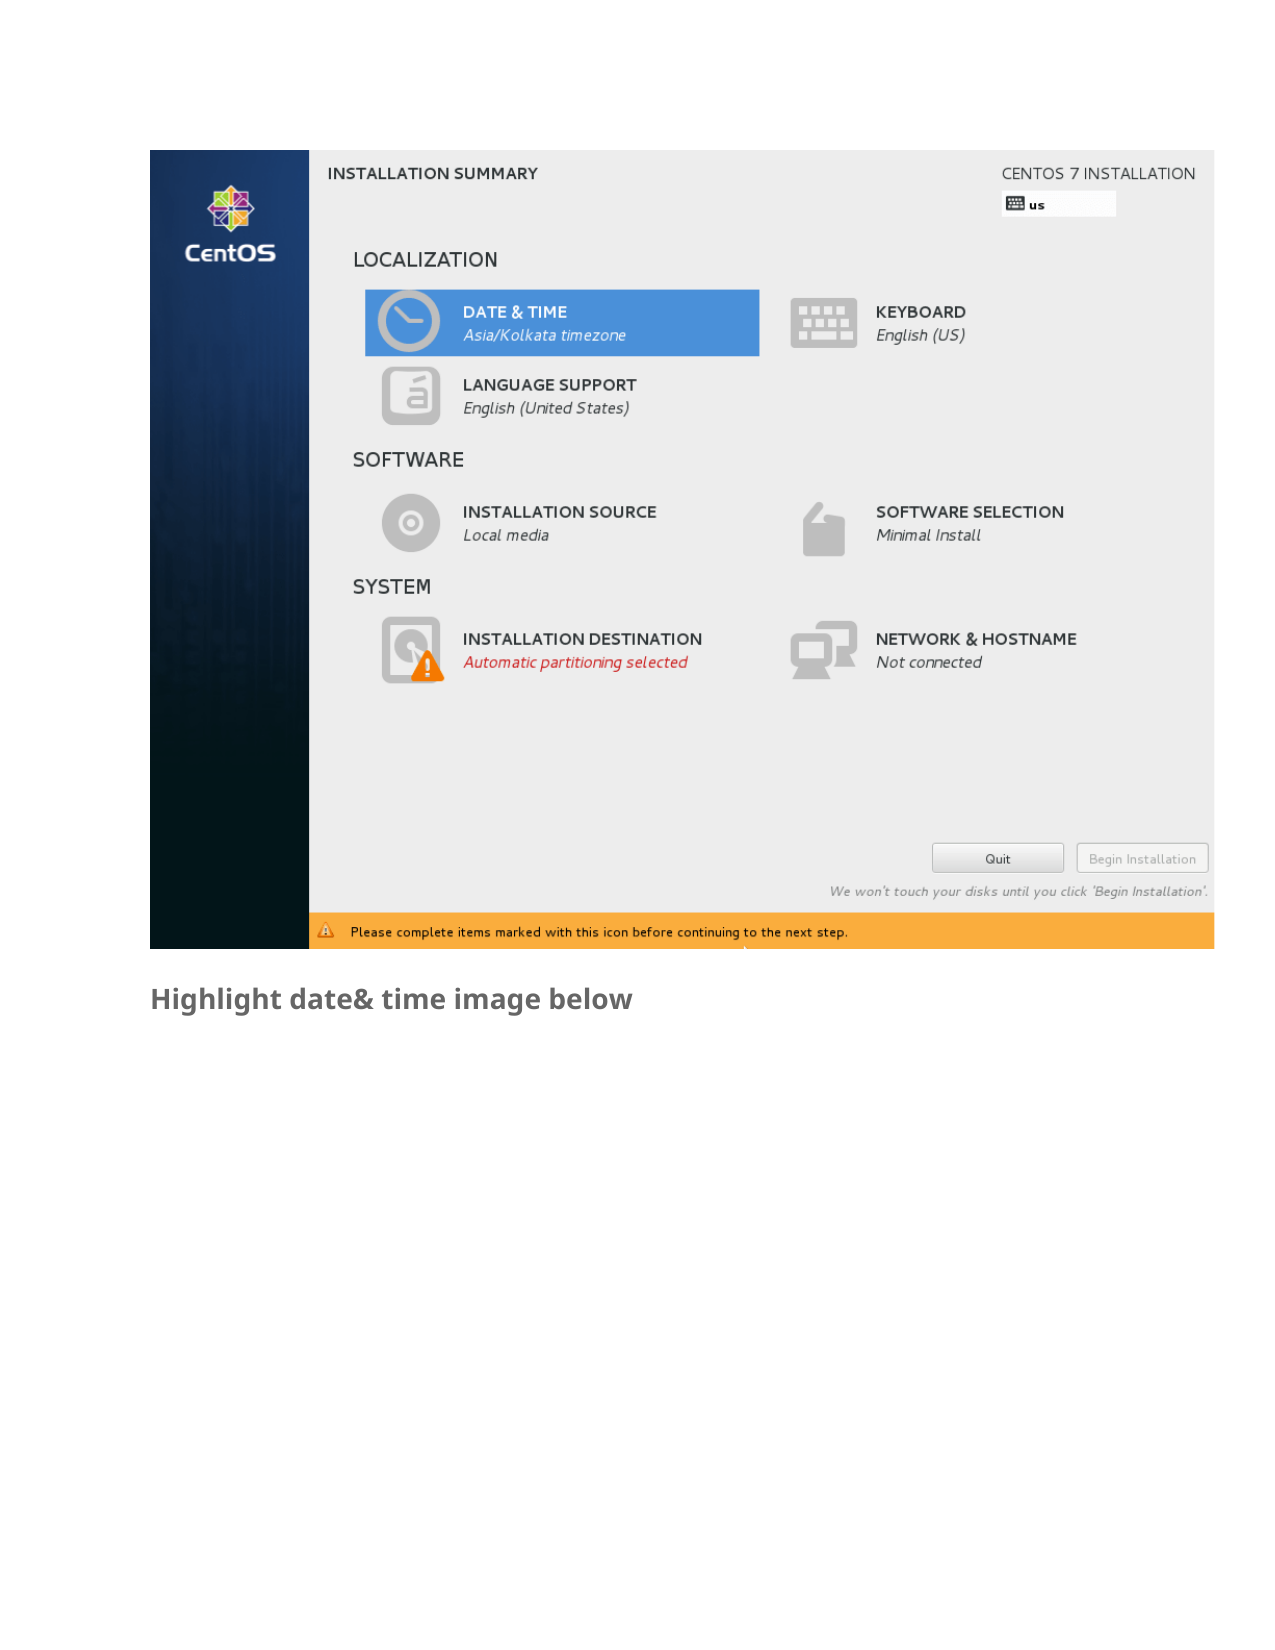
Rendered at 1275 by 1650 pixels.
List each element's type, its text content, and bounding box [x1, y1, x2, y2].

picture [150, 150, 1215, 949]
text Highlight date& time image below [150, 977, 1125, 1017]
